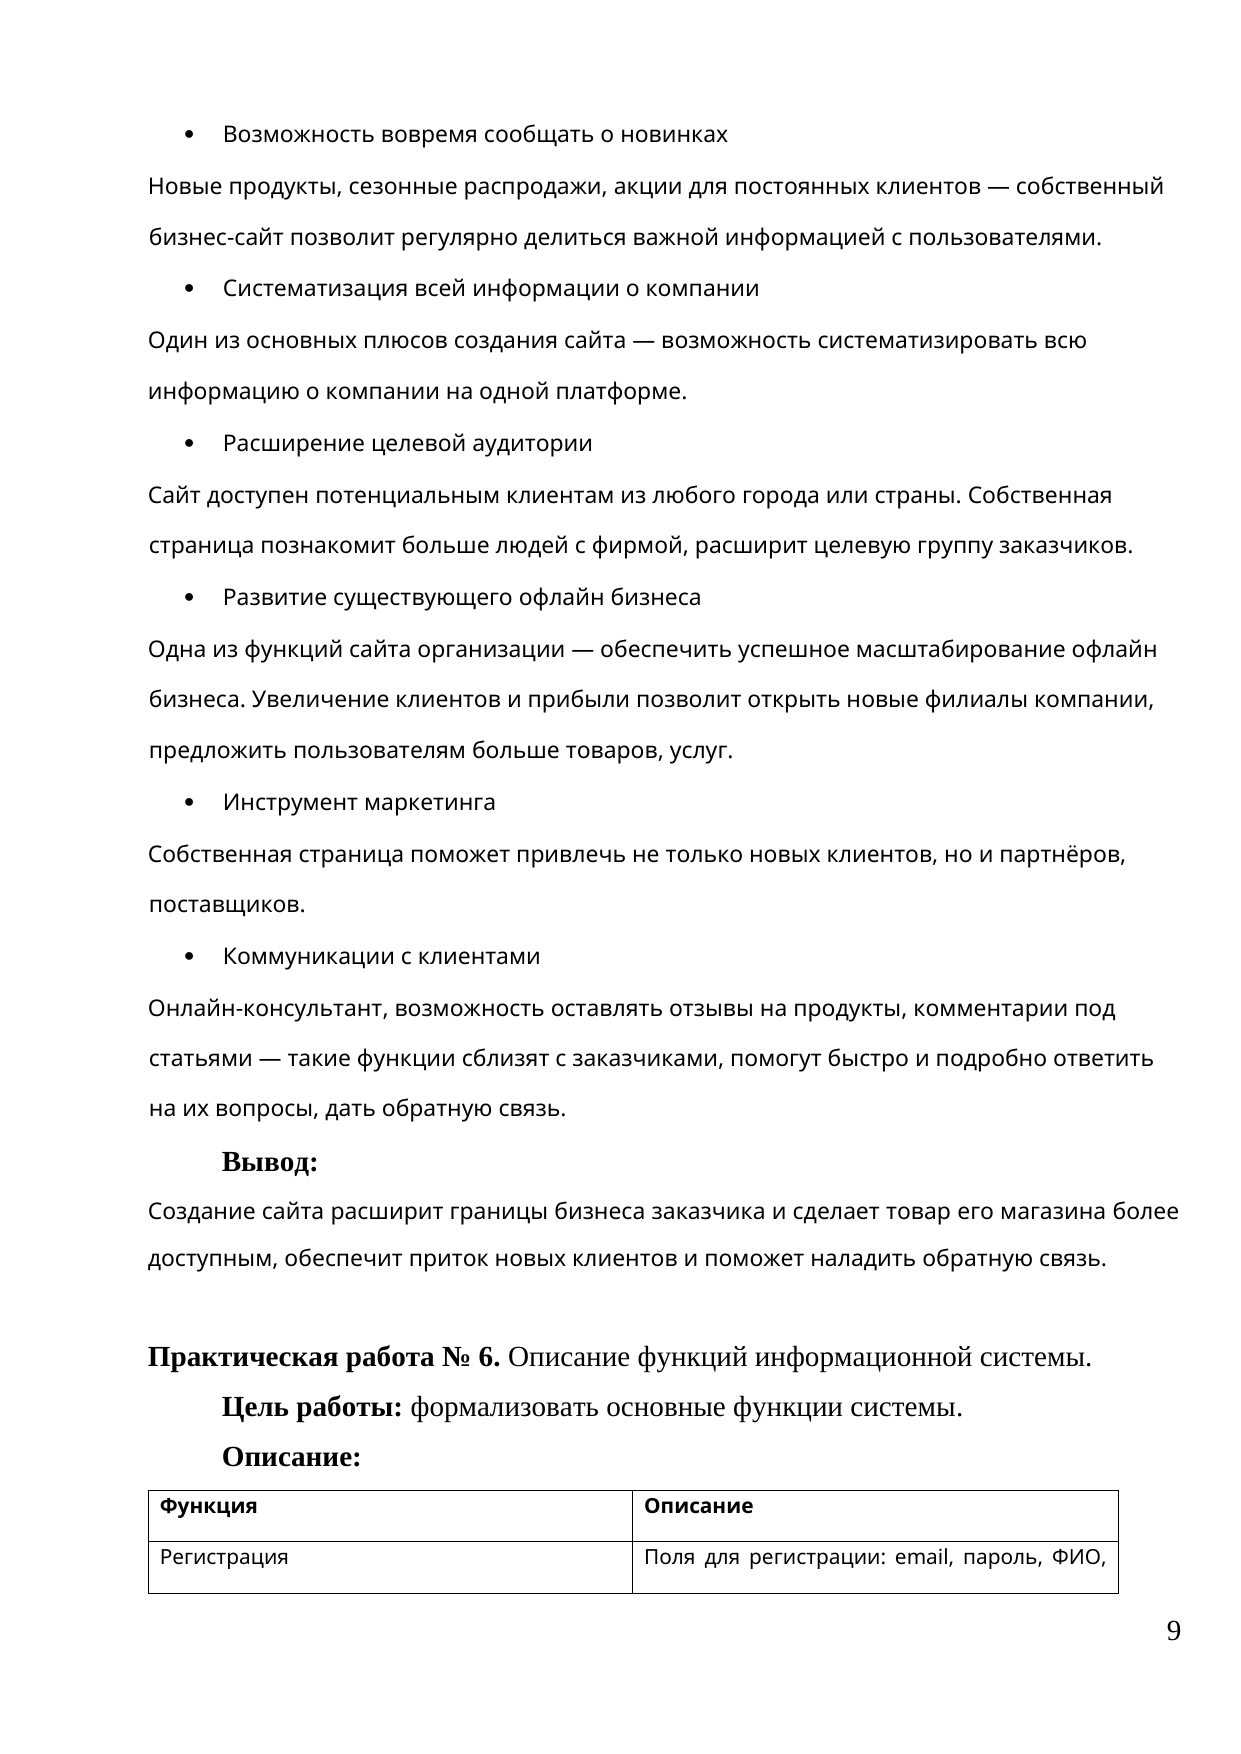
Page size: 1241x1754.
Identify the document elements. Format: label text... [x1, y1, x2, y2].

text Один из основных плюсов создания сайта — возможность систематизировать всю информацию о компании на одной платформе. [148, 324, 1181, 406]
table_header Описание [633, 1491, 1118, 1541]
text Вывод: [148, 1144, 1181, 1178]
table_cell Регистрация [149, 1542, 632, 1593]
text Новые продукты, сезонные распродажи, акции для постоянных клиентов — собственный бизнес-сайт позволит регулярно делиться важной информацией с пользователями. [148, 170, 1181, 252]
list Инструмент маркетинга [185, 786, 1181, 817]
list Возможность вовремя сообщать о новинках [185, 118, 1181, 149]
text Создание сайта расширит границы бизнеса заказчика и сделает товар его магазина более доступным, обеспечит приток новых клиентов и поможет наладить обратную связь. [148, 1195, 1181, 1273]
list Систематизация всей информации о компании [185, 272, 1181, 304]
text Практическая работа № 6. Описание функций информационной системы. [148, 1339, 1181, 1372]
table_header Функция [149, 1491, 632, 1541]
list Коммуникации с клиентами [185, 940, 1181, 971]
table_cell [633, 1542, 1118, 1593]
text Описание: [148, 1439, 1181, 1473]
list Расширение целевой аудитории [185, 427, 1181, 458]
text Собственная страница поможет привлечь не только новых клиентов, но и партнёров, поставщиков. [148, 837, 1181, 919]
text Одна из функций сайта организации — обеспечить успешное масштабирование офлайн бизнеса. Увеличение клиентов и прибыли позволит открыть новые филиалы компании, предложить пользователям больше товаров, услуг. [148, 633, 1181, 765]
text Цель работы: формализовать основные функции системы. [148, 1389, 1181, 1423]
text Сайт доступен потенциальным клиентам из любого города или страны. Собственная страница познакомит больше людей с фирмой, расширит целевую группу заказчиков. [148, 479, 1181, 560]
text Онлайн-консультант, возможность оставлять отзывы на продукты, комментарии под статьями — такие функции сблизят с заказчиками, помогут быстро и подробно ответить на их вопросы, дать обратную связь. [148, 992, 1181, 1124]
list Развитие существующего офлайн бизнеса [185, 581, 1181, 612]
